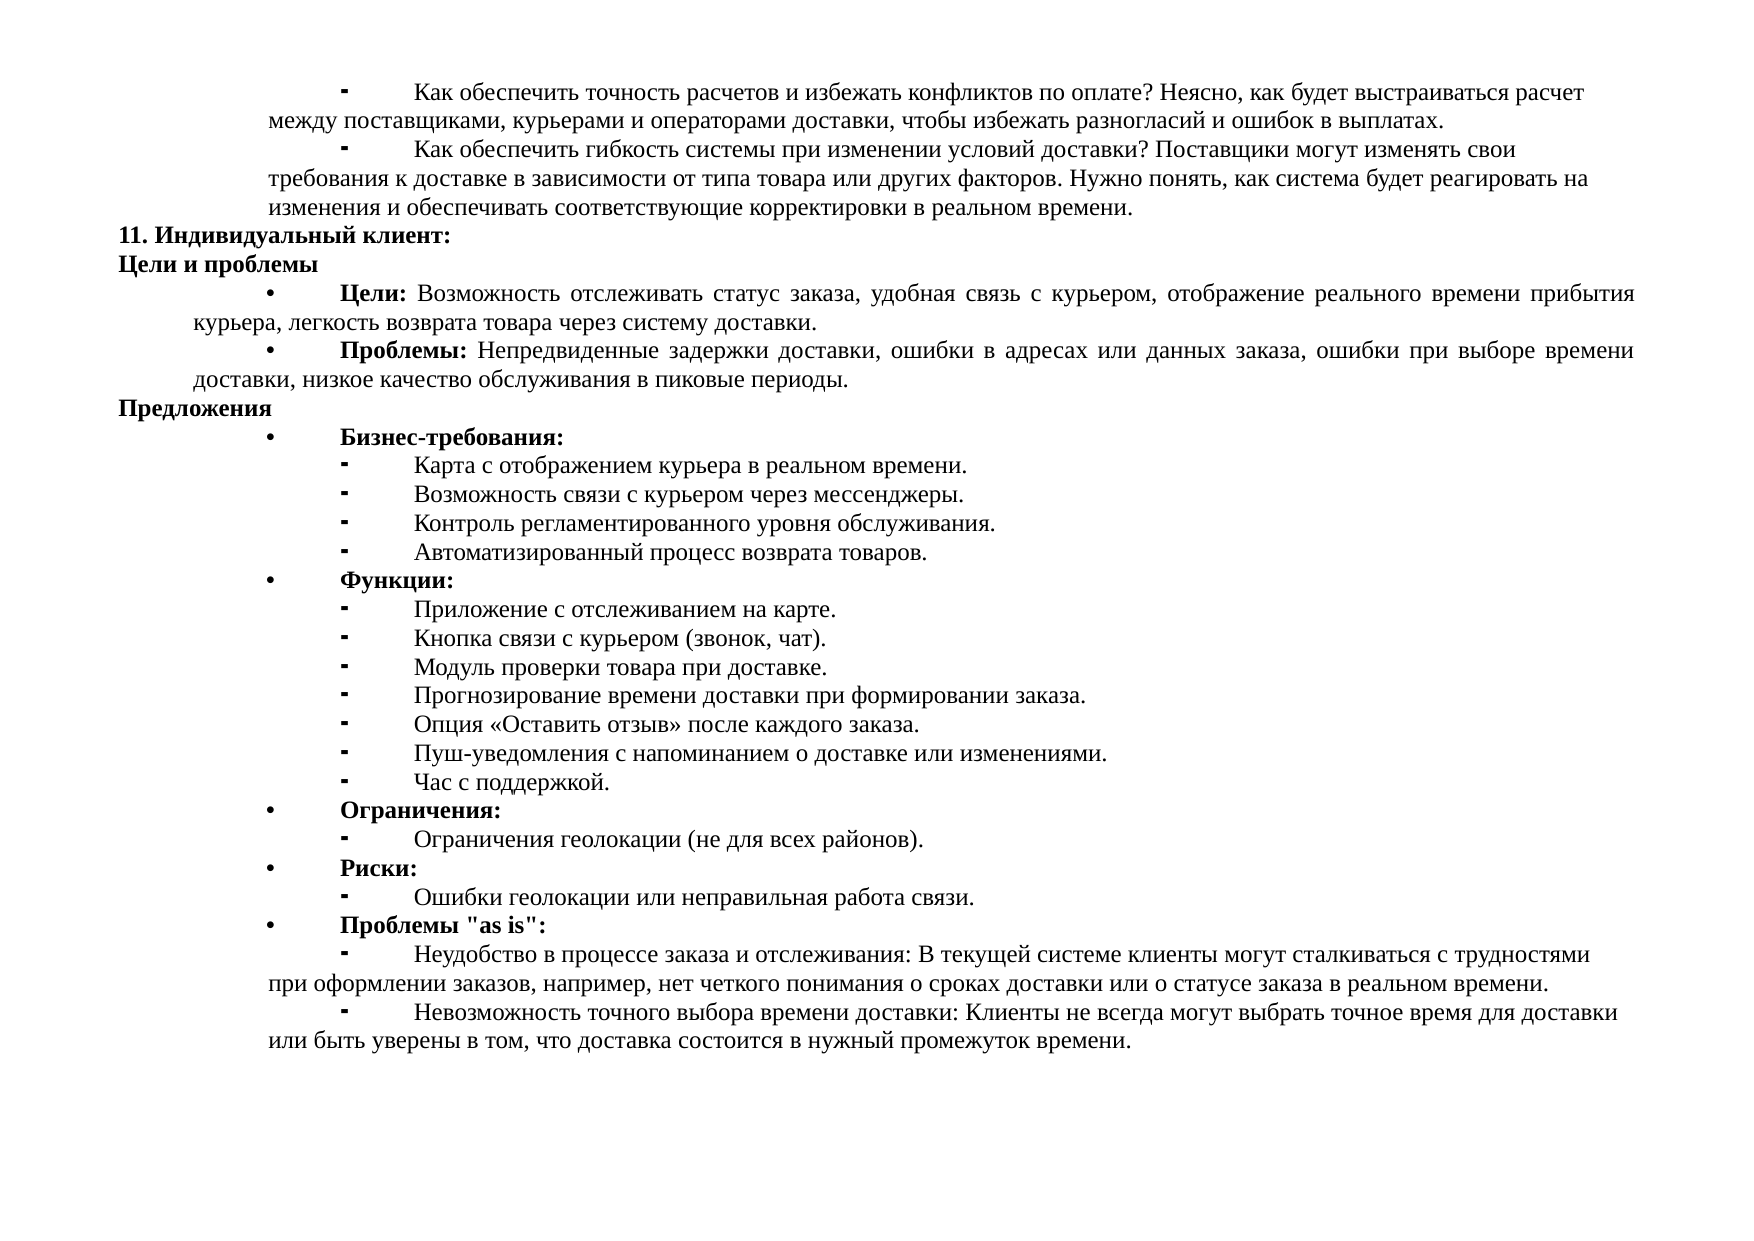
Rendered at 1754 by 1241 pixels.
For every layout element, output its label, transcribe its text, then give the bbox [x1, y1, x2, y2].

text ⁃ Опция «Оставить отзыв» после каждого заказа. [268, 911, 1636, 939]
text ⁃ Прогнозирование времени доставки при формировании заказа. [268, 882, 1636, 911]
text ⁃ Ограничения геолокации (не для всех районов). [268, 1026, 1636, 1054]
text ⁃ Как обеспечить интеграцию между системой поставщика и системой доставки? Поставщик может использовать свою собственную IT-систему для отслеживания своих товаров, и нужно понять, как эффективно интегрировать эти системы с новой системой доставки, чтобы не возникало потерь данных или задержек. [268, 106, 1636, 192]
text • Бизнес-требования: [193, 623, 1636, 652]
text • Цели: Возможность отслеживать статус заказа, удобная связь с курьером, отображение реального времени прибытия курьера, легкость возврата товара через систему доставки. [193, 479, 1636, 537]
text ⁃ Возможность связи с курьером через мессенджеры. [268, 681, 1636, 709]
text • Проблемы: Непредвиденные задержки доставки, ошибки в адресах или данных заказа, ошибки при выборе времени доставки, низкое качество обслуживания в пиковые периоды. [193, 537, 1636, 594]
text ⁃ Час с поддержкой. [268, 968, 1636, 997]
text 11. Индивидуальный клиент: [118, 422, 1636, 451]
text Предложения [118, 594, 1636, 623]
text ⁃ Кнопка связи с курьером (звонок, чат). [268, 824, 1636, 853]
text • Ограничения: [193, 997, 1636, 1026]
text Цели и проблемы [118, 451, 1636, 479]
text ⁃ Модуль проверки товара при доставке. [268, 853, 1636, 882]
text • Проблемы, которые непонятно как решать в задаче: [193, 77, 1636, 106]
text ⁃ Пуш-уведомления с напоминанием о доставке или изменениями. [268, 939, 1636, 968]
text ⁃ Автоматизированный процесс возврата товаров. [268, 738, 1636, 767]
text ⁃ Как обеспечить гибкость системы при изменении условий доставки? Поставщики могут изменять свои требования к доставке в зависимости от типа товара или других факторов. Нужно понять, как система будет реагировать на изменения и обеспечивать соответствующие корректировки в реальном времени. [268, 336, 1636, 422]
text • Функции: [193, 767, 1636, 796]
text ⁃ Как избежать дублирования или потери информации о доставке? Важно, чтобы информация о статусах и местоположении товара передавалась без ошибок между всеми заинтересованными сторонами (поставщиками, курьерами, диспетчерами и бухгалтерией). [268, 192, 1636, 278]
text ⁃ Контроль регламентированного уровня обслуживания. [268, 709, 1636, 738]
text ⁃ Карта с отображением курьера в реальном времени. [268, 652, 1636, 681]
text ⁃ Приложение с отслеживанием на карте. [268, 796, 1636, 824]
text ⁃ Как обеспечить точность расчетов и избежать конфликтов по оплате? Неясно, как будет выстраиваться расчет между поставщиками, курьерами и операторами доставки, чтобы избежать разногласий и ошибок в выплатах. [268, 278, 1636, 336]
